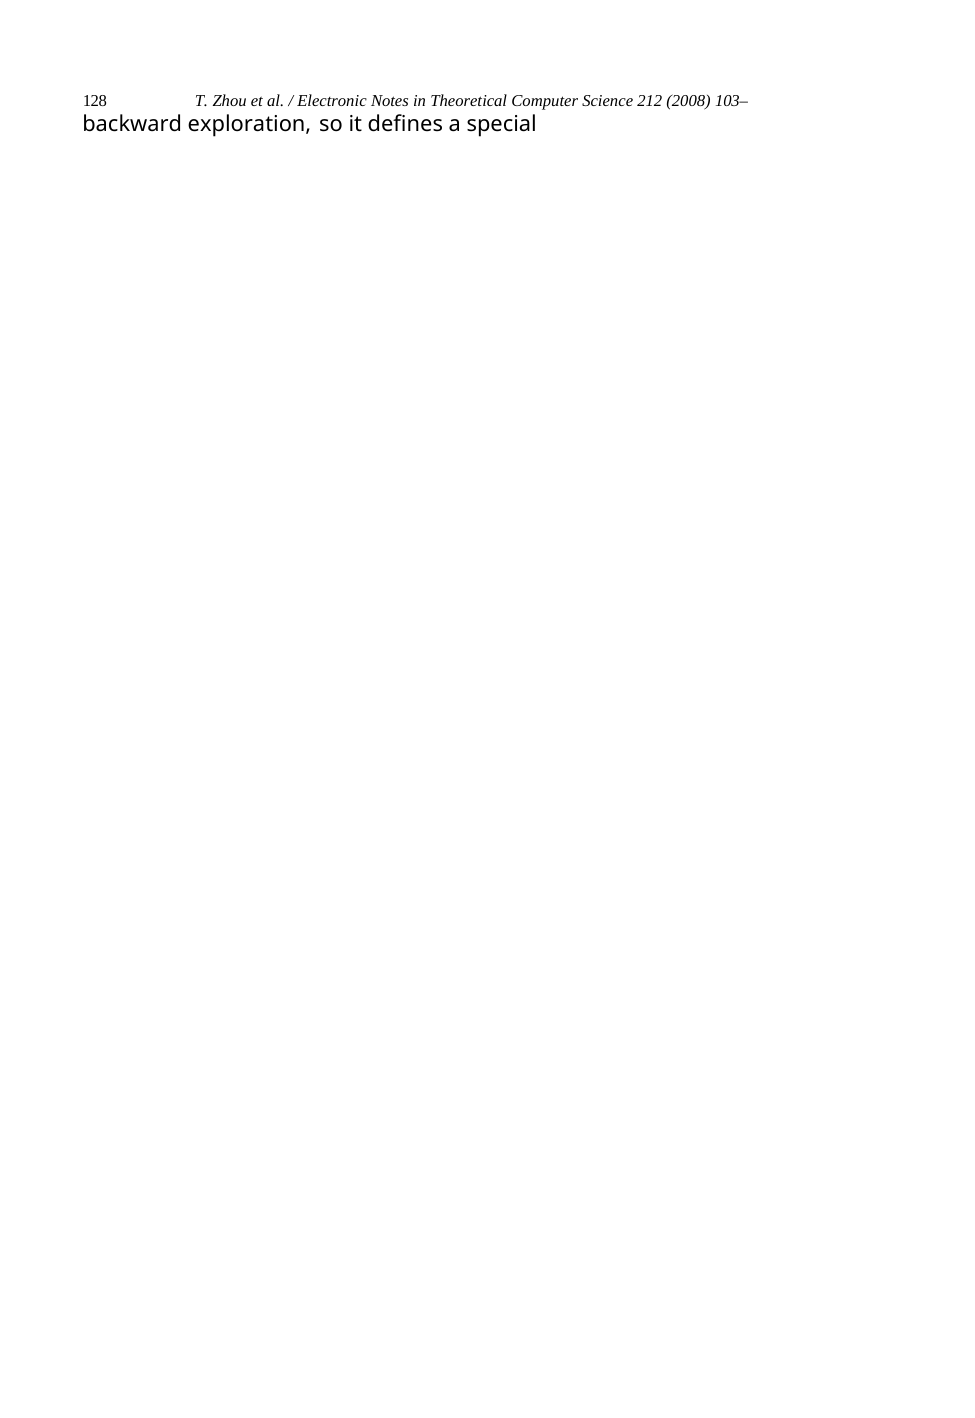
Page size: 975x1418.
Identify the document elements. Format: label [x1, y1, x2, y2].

text [82, 110, 882, 137]
